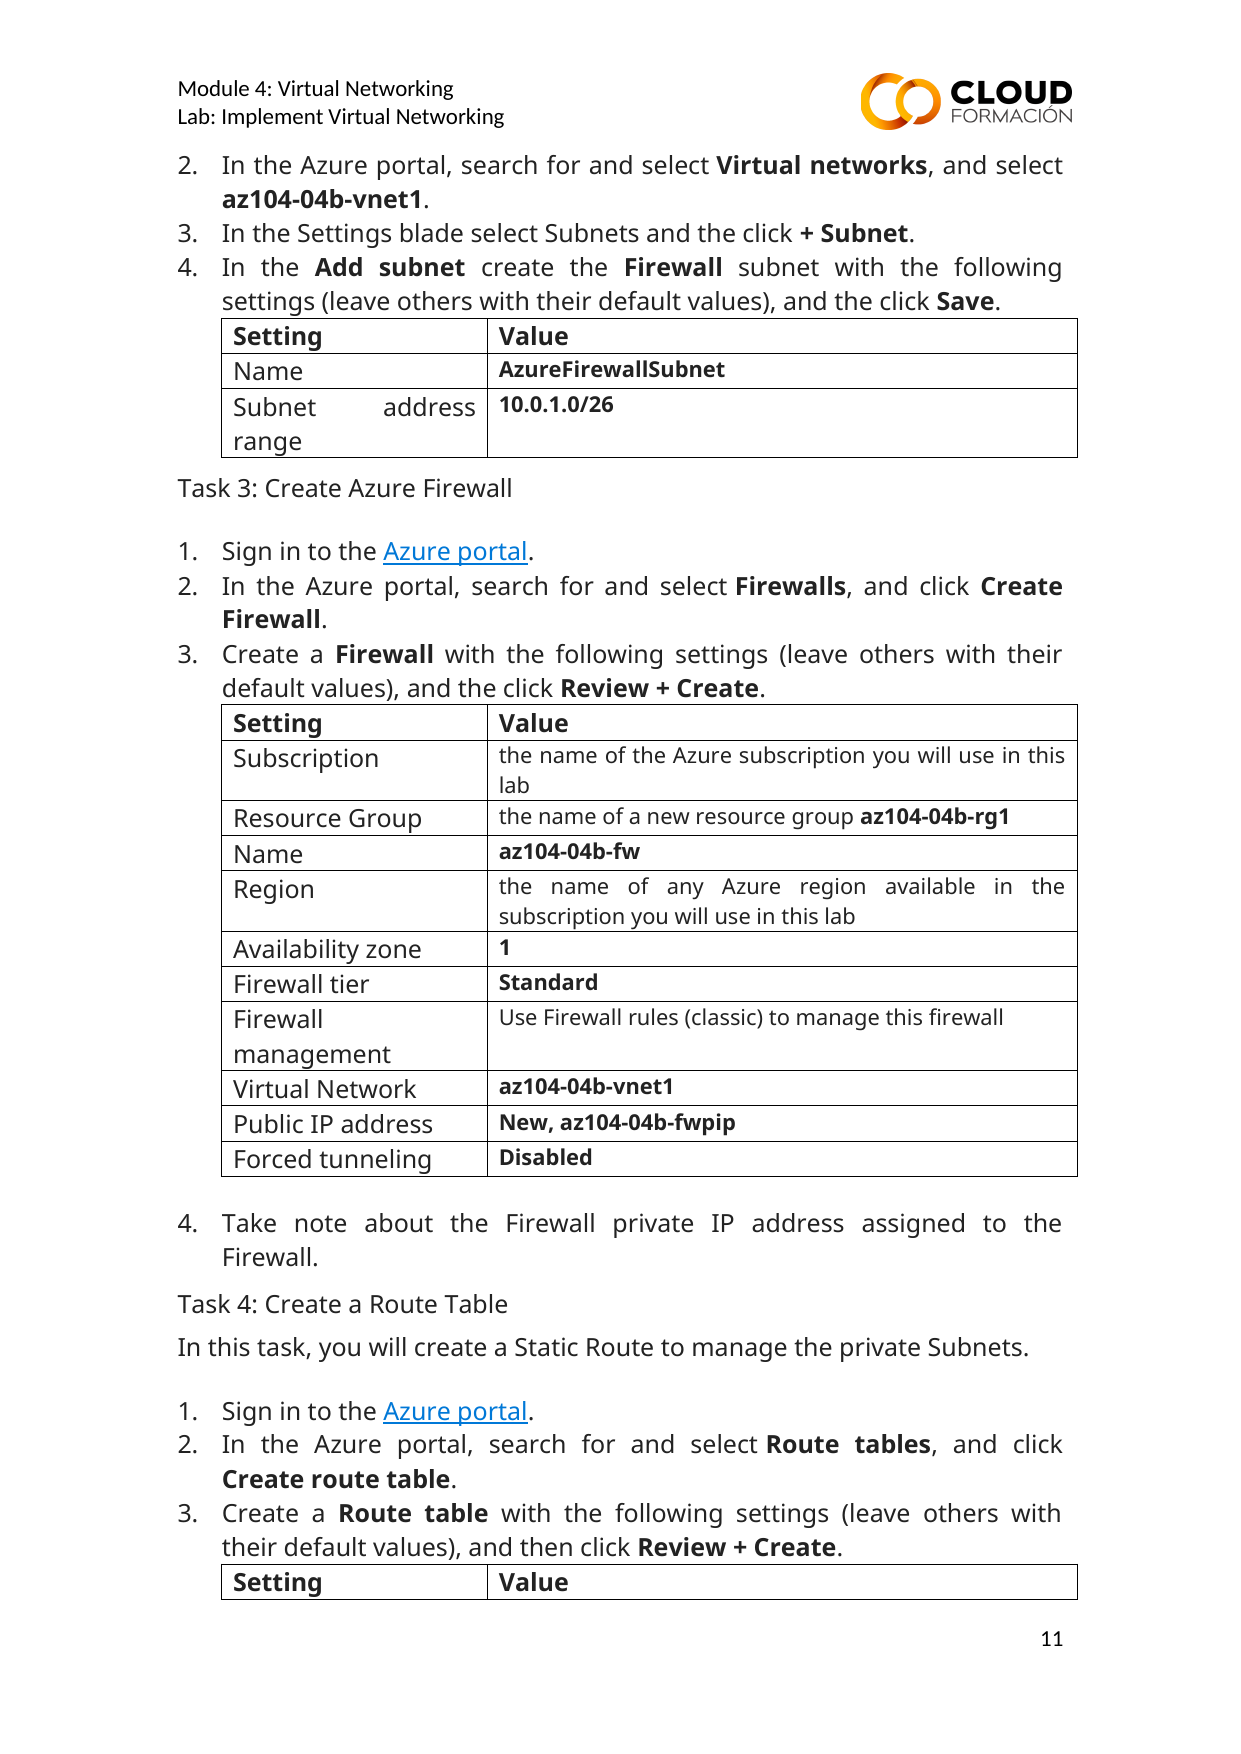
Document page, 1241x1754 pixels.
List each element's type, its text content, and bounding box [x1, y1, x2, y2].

picture [861, 73, 1072, 130]
table_cell Firewall tier [222, 967, 487, 1001]
table_cell the name of the Azure subscription you will use in this lab [530, 741, 1077, 800]
list Create a Route table with the following settings (leave others with their default values), and then click Review + Create. [177, 1495, 1063, 1563]
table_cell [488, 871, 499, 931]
table_cell Availability zone [222, 932, 487, 966]
table_cell az104-04b-vnet1 [488, 1071, 1077, 1105]
table_header Setting [222, 319, 487, 353]
list Take note about the Firewall private IP address assigned to the Firewall. [177, 1206, 1063, 1274]
table_cell Disabled [488, 1142, 1077, 1176]
table_cell Use Firewall rules (classic) to manage this firewall [488, 1002, 1077, 1070]
subtitle Task 4: Create a Route Table [177, 1286, 1063, 1321]
list In the Add subnet create the Firewall subnet with the following settings (leave others with their default values), and the click Save. [177, 250, 1063, 318]
table_cell 10.0.1.0/26 [488, 389, 1077, 457]
table_header Value [488, 1565, 1077, 1598]
table_header Value [488, 705, 1077, 739]
table_cell az104-04b-fw [488, 836, 1077, 870]
table_cell Subnet address range [222, 389, 487, 457]
table_cell the name of any Azure region available in the subscription you will use in this lab [856, 871, 1077, 931]
list In the Azure portal, search for and select Route tables, and click Create route table. [177, 1427, 1063, 1495]
list Sign in to the Azure portal. [177, 1393, 1063, 1427]
table_cell 1 [488, 932, 1077, 966]
table_cell Forced tunneling [222, 1142, 487, 1176]
table_cell AzureFirewallSubnet [488, 354, 1077, 388]
table_cell New, az104-04b-fwpip [488, 1106, 1077, 1141]
table_cell Subscription [222, 741, 487, 800]
table_cell Standard [488, 967, 1077, 1001]
list Create a Firewall with the following settings (leave others with their default values), and the click Review + Create. [177, 636, 1063, 704]
table_cell the name of a new resource group az104-04b-rg1 [488, 801, 1077, 835]
table_cell Virtual Network [222, 1071, 487, 1105]
table_cell Resource Group [222, 801, 487, 835]
table_header Setting [222, 705, 487, 739]
subtitle Task 3: Create Azure Firewall [177, 471, 1063, 505]
table_cell Region [222, 871, 487, 931]
list In the Azure portal, search for and select Firewalls, and click Create Firewall. [177, 568, 1063, 636]
table_header Value [488, 319, 1077, 353]
table_cell Firewall management [222, 1002, 487, 1070]
list Sign in to the Azure portal. [177, 534, 1063, 568]
table_cell Name [222, 354, 487, 388]
text In this task, you will create a Static Route to manage the private Subnets. [177, 1330, 1063, 1364]
table_cell Name [222, 836, 487, 870]
table_header Setting [222, 1565, 487, 1598]
list In the Azure portal, search for and select Virtual networks, and select az104-04b-vnet1. [177, 148, 1063, 216]
list In the Settings blade select Subnets and the click + Subnet. [177, 216, 1063, 250]
table_cell Public IP address [222, 1106, 487, 1141]
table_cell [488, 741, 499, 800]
